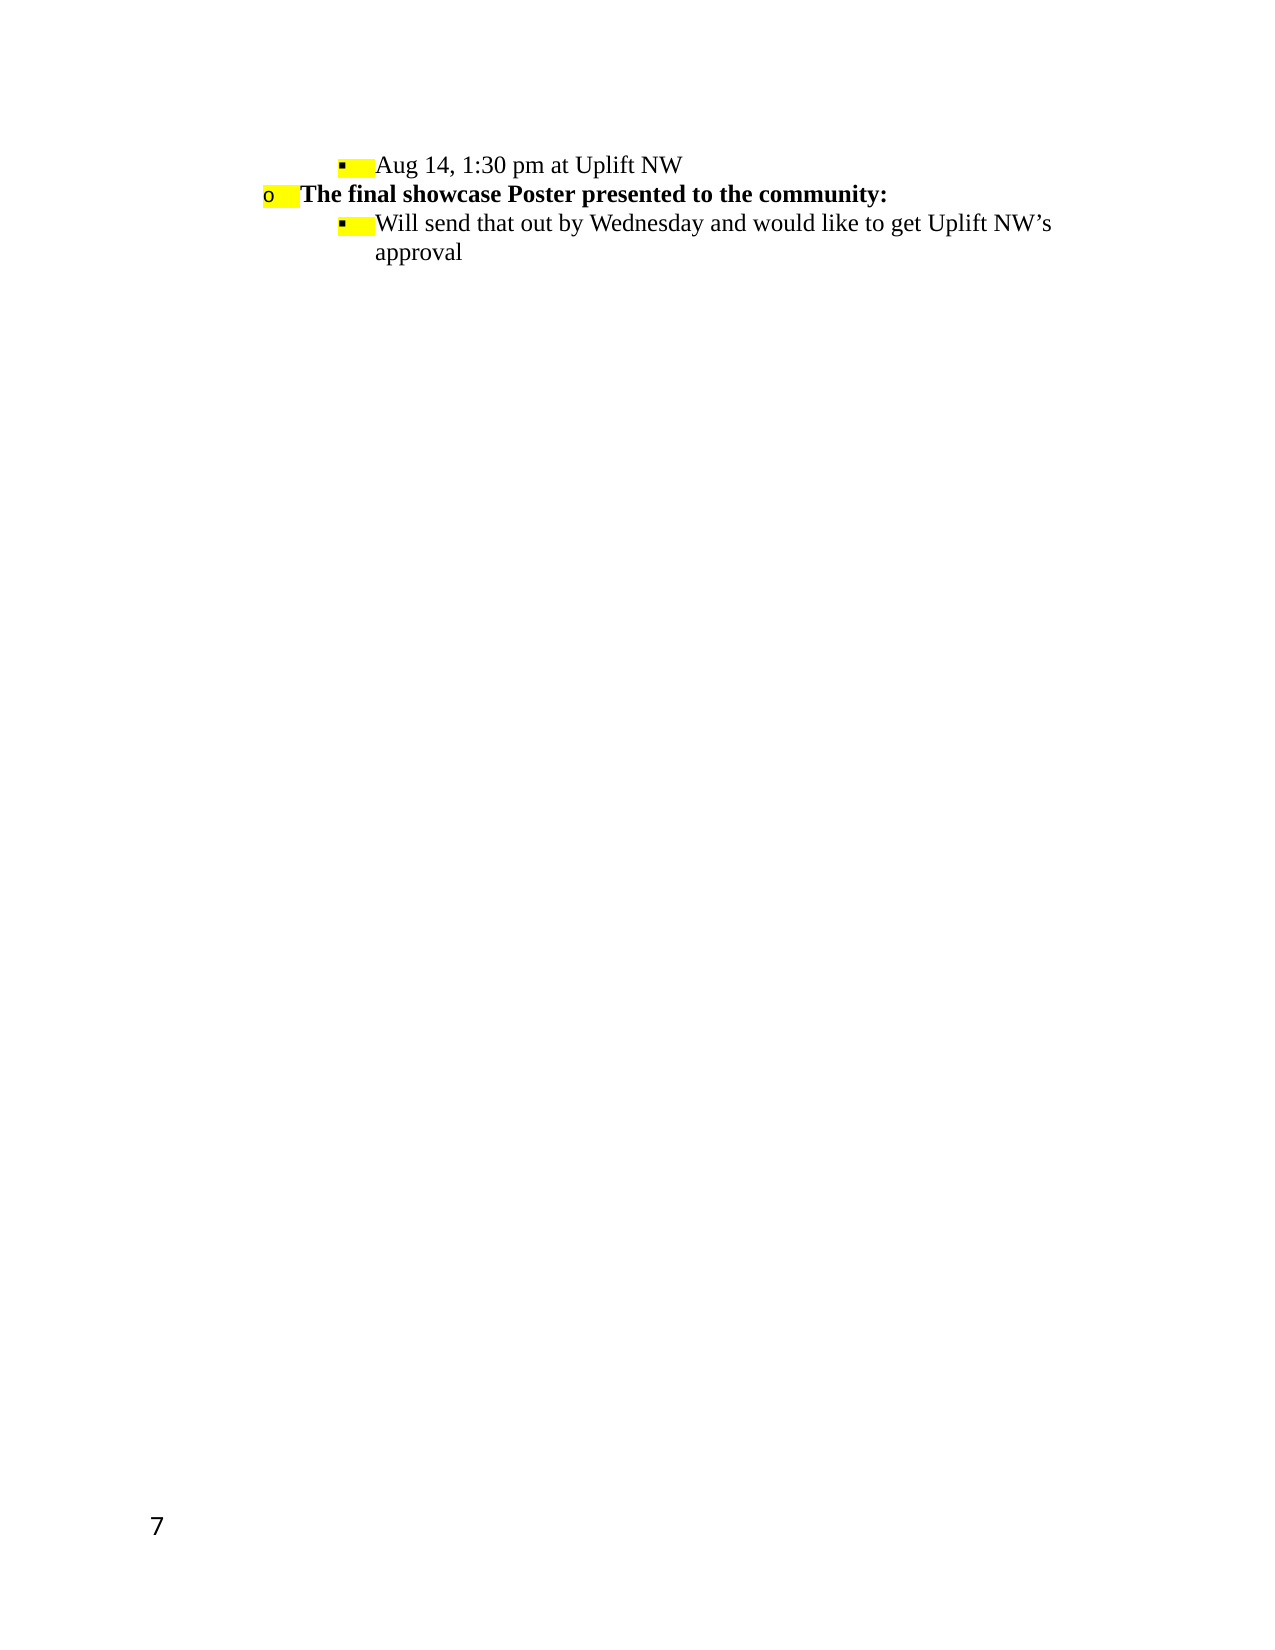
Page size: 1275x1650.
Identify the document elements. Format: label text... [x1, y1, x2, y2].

list Will send that out by Wednesday and would like to get Uplift NW’s approval [337, 208, 1125, 266]
list The final showcase Poster presented to the community: [262, 179, 1125, 208]
list Aug 14, 1:30 pm at Uplift NW [337, 150, 1125, 179]
